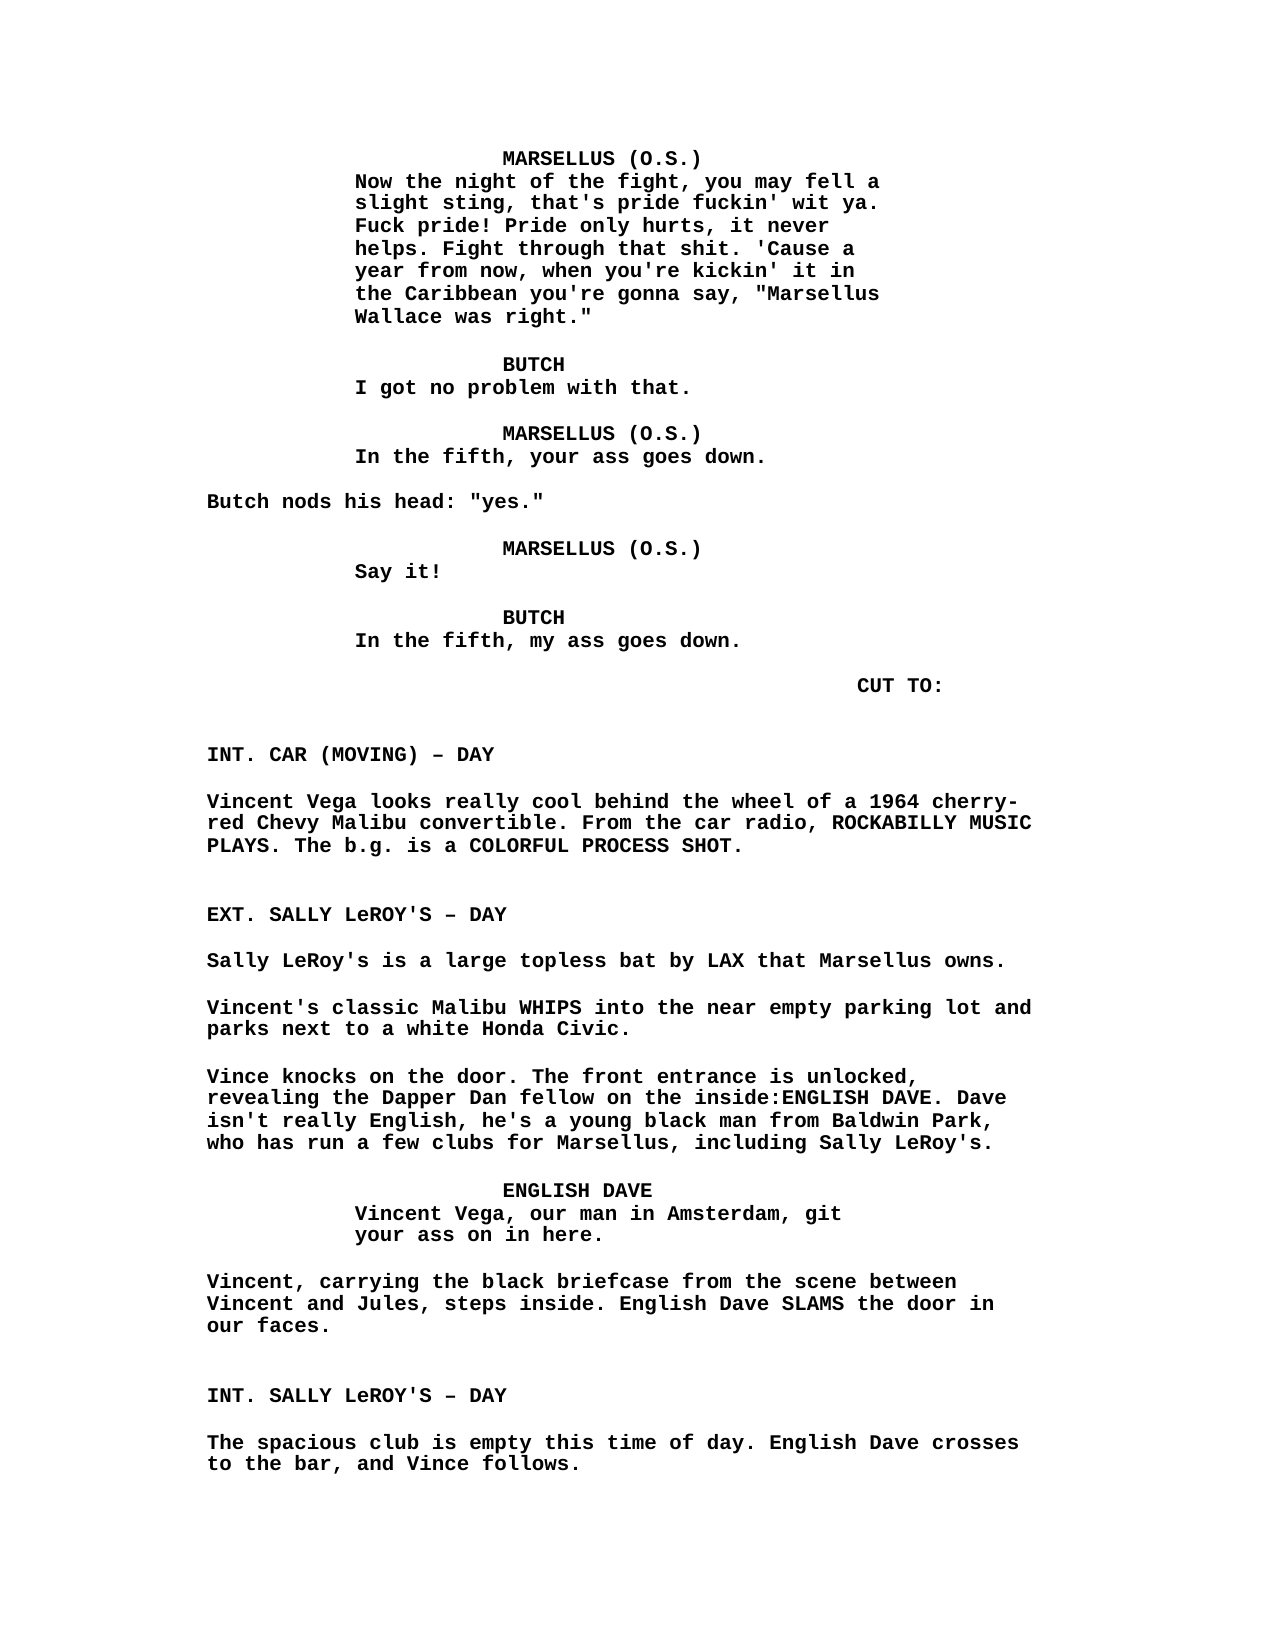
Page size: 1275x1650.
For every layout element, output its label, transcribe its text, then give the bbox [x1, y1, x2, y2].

text In the fifth, your ass goes down. [354, 445, 1096, 468]
text Now the night of the fight, you may fell a slight sting, that's pride fuckin' wit ya. Fuck pride! Pride only hurts, it never helps. Fight through that shit. 'Cause a year from now, when you're kickin' it in the Caribbean you're gonna say, "Marsellus Wallace was right." [354, 171, 882, 329]
text ENGLISH DAVE [179, 1179, 976, 1202]
text MARSELLUS (O.S.) [502, 422, 1096, 445]
text MARSELLUS (O.S.) [502, 537, 1096, 560]
text Vincent Vega, our man in Amsterdam, git your ass on in here. [354, 1202, 844, 1248]
text Vincent's classic Malibu WHIPS into the near empty parking lot and parks next to a white Honda Civic. [207, 997, 1034, 1042]
text MARSELLUS (O.S.) [502, 147, 1096, 170]
text Say it! [354, 560, 1096, 583]
text INT. CAR (MOVING) – DAY [207, 744, 1096, 767]
text INT. SALLY LeROY'S – DAY [207, 1385, 1096, 1408]
text EXT. SALLY LeROY'S – DAY [207, 904, 1096, 928]
text Butch nods his head: "yes." [207, 491, 1096, 514]
text I got no problem with that. [354, 376, 1096, 399]
text BUTCH [179, 606, 888, 629]
text CUT TO: [179, 675, 944, 698]
text Vince knocks on the door. The front entrance is unlocked, revealing the Dapper Dan fellow on the inside:ENGLISH DAVE. Dave isn't really English, he's a young black man from Baldwin Park, who has run a few clubs for Marsellus, including Sally LeRoy's. [207, 1065, 1009, 1156]
text The spacious club is empty this time of day. English Dave crosses to the bar, and Vince follows. [207, 1431, 1021, 1477]
text Vincent, carrying the black briefcase from the scene between Vincent and Jules, steps inside. English Dave SLAMS the door in our faces. [207, 1271, 996, 1339]
text Vincent Vega looks really cool behind the wheel of a 1964 cherry- red Chevy Malibu convertible. From the car radio, ROCKABILLY MUSIC PLAYS. The b.g. is a COLORFUL PROCESS SHOT. [207, 790, 1034, 858]
text In the fifth, my ass goes down. [354, 629, 1096, 652]
text BUTCH [502, 353, 1096, 376]
text Sally LeRoy's is a large topless bat by LAX that Marsellus owns. [207, 950, 1096, 974]
